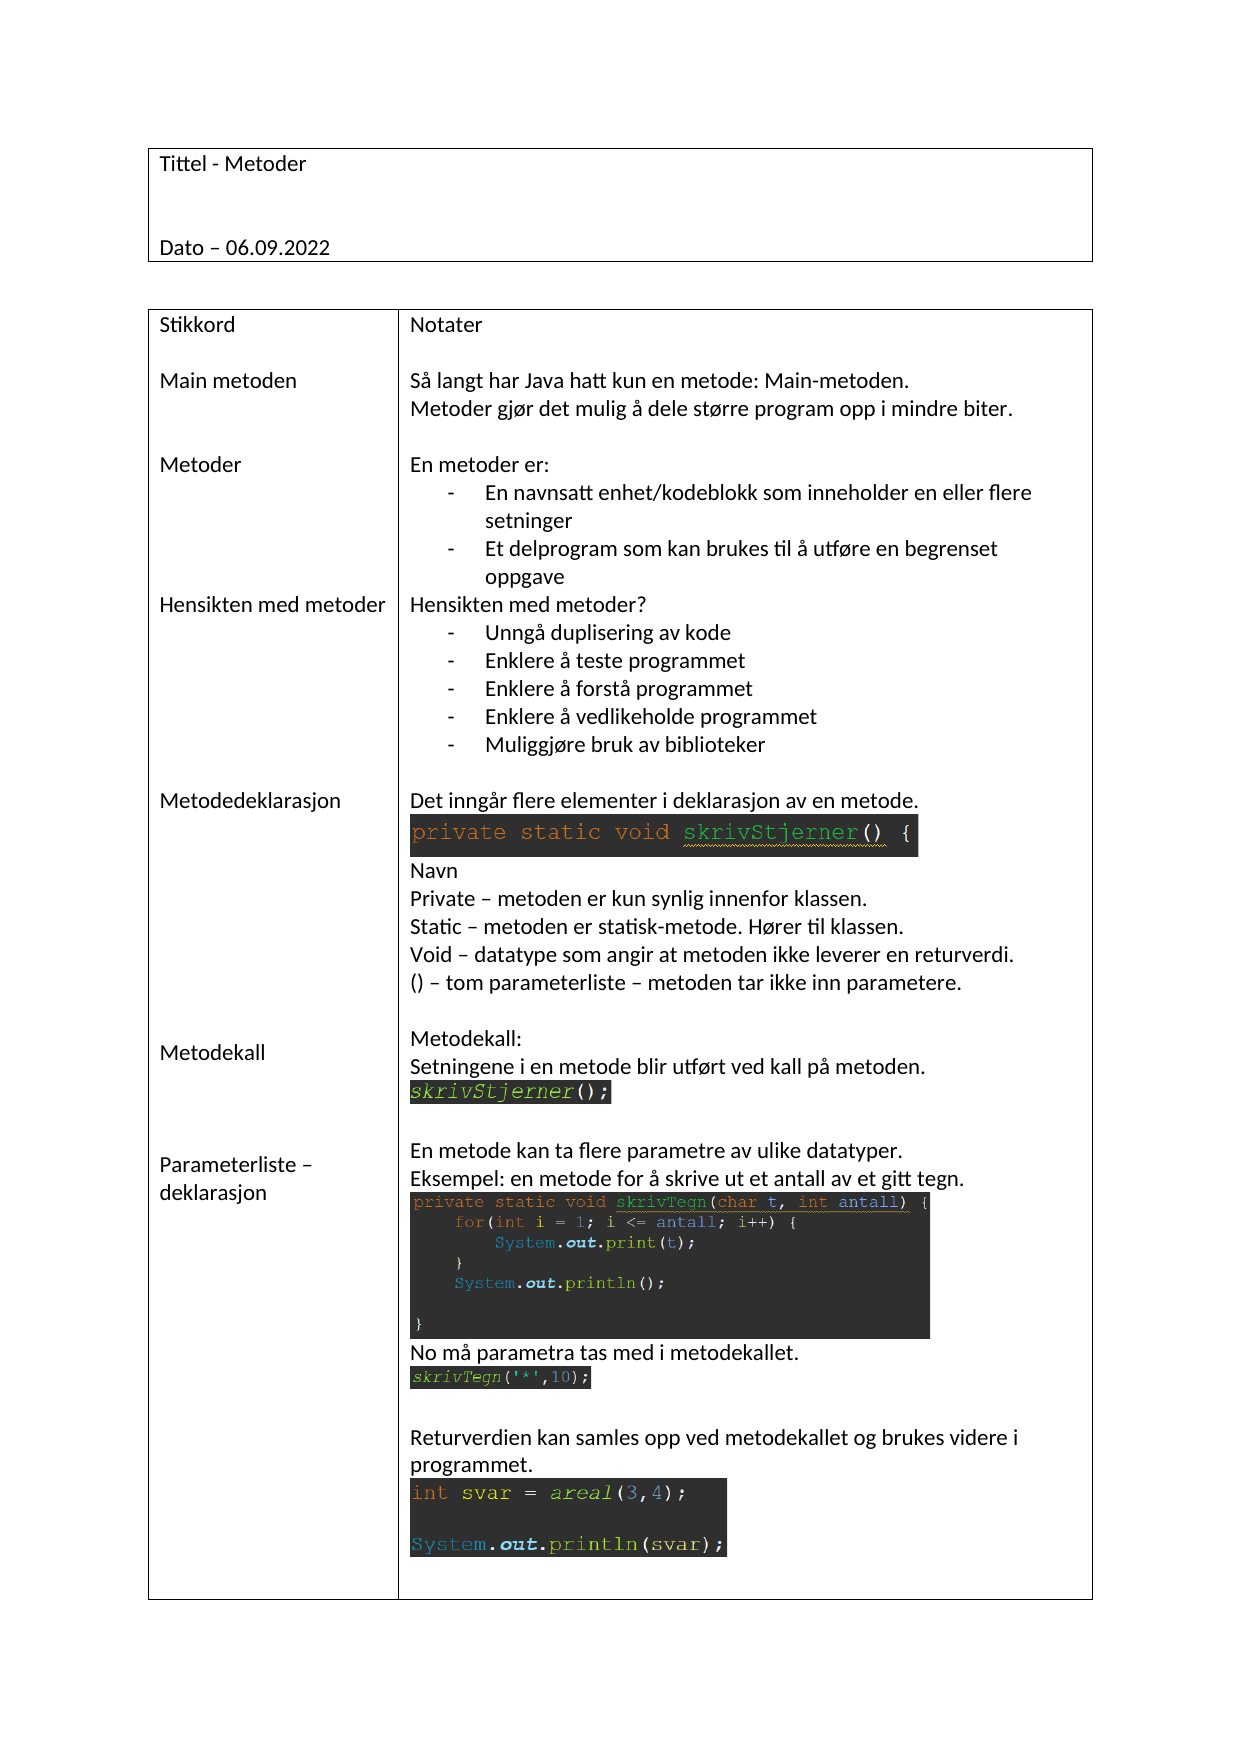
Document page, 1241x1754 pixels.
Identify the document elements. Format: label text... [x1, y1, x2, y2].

picture [410, 1192, 931, 1339]
picture [410, 814, 919, 857]
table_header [149, 310, 398, 1599]
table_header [399, 310, 1092, 1599]
picture [410, 1080, 612, 1104]
picture [410, 1366, 592, 1389]
picture [410, 1478, 728, 1557]
table_header Tittel - Metoder Dato – 06.09.2022 [149, 149, 1092, 261]
